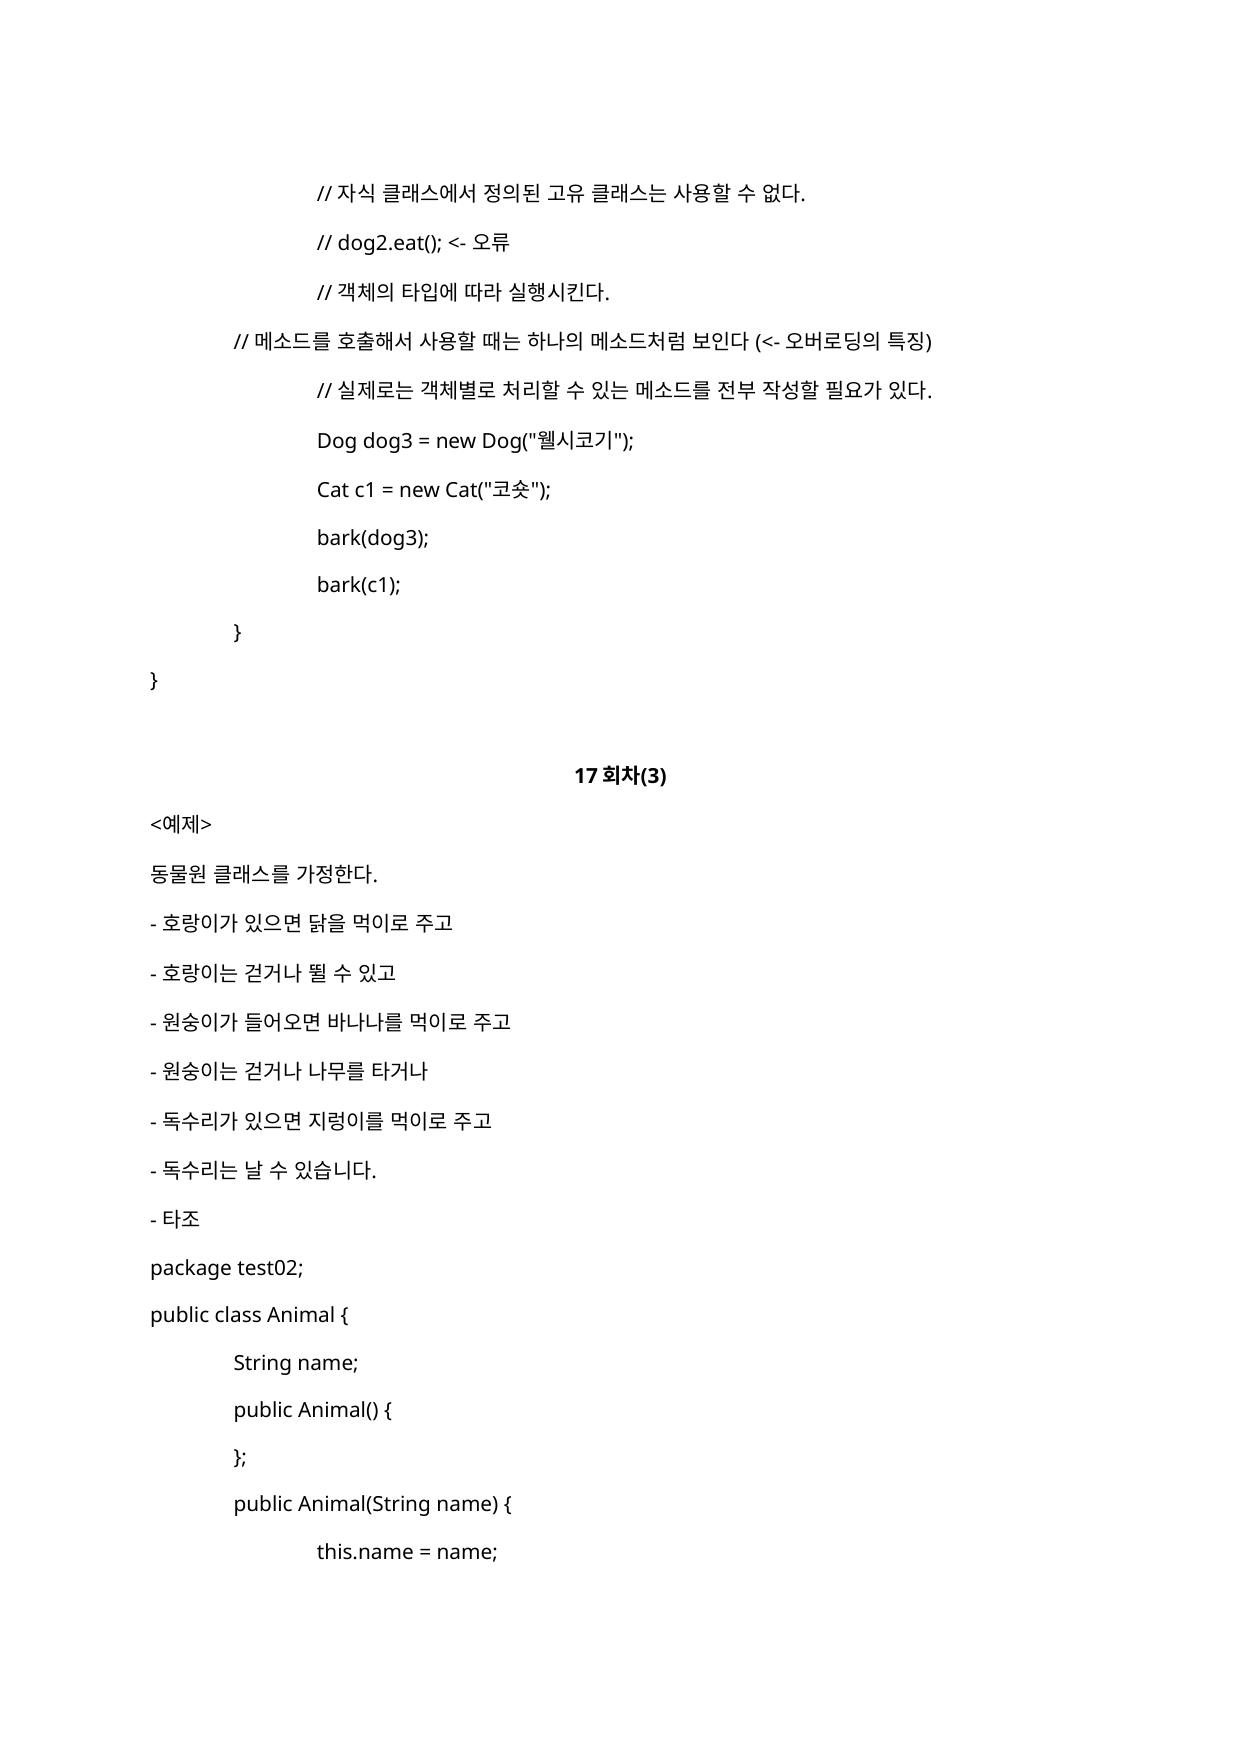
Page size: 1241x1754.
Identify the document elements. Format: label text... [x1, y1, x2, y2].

text // 실제로는 객체별로 처리할 수 있는 메소드를 전부 작성할 필요가 있다. [150, 375, 1090, 405]
text - 독수리는 날 수 있습니다. [150, 1154, 1090, 1184]
text - 원숭이가 들어오면 바나나를 먹이로 주고 [150, 1006, 1090, 1036]
text } [150, 665, 1090, 693]
text Dog dog3 = new Dog("웰시코기"); [150, 424, 1090, 454]
text // 자식 클래스에서 정의된 고유 클래스는 사용할 수 없다. [150, 177, 1090, 207]
text // 메소드를 호출해서 사용할 때는 하나의 메소드처럼 보인다 (<- 오버로딩의 특징) [150, 325, 1090, 356]
text - 호랑이가 있으면 닭을 먹이로 주고 [150, 907, 1090, 938]
text - 타조 [150, 1204, 1090, 1234]
text package test02; [150, 1253, 1090, 1281]
text // 객체의 타입에 따라 실행시킨다. [150, 276, 1090, 306]
text Cat c1 = new Cat("코숏"); [150, 473, 1090, 504]
text public Animal() { [150, 1395, 1090, 1423]
text - 원숭이는 걷거나 나무를 타거나 [150, 1056, 1090, 1086]
text bark(c1); [150, 570, 1090, 598]
text 동물원 클래스를 가정한다. [150, 858, 1090, 888]
text public Animal(String name) { [150, 1489, 1090, 1518]
text // dog2.eat(); <- 오류 [150, 227, 1090, 257]
text public class Animal { [150, 1300, 1090, 1329]
text <예제> [150, 809, 1090, 839]
text 17회차(3) [150, 759, 1090, 789]
text - 독수리가 있으면 지렁이를 먹이로 주고 [150, 1105, 1090, 1135]
text - 호랑이는 걷거나 뛸 수 있고 [150, 957, 1090, 987]
text bark(dog3); [150, 523, 1090, 551]
text }; [150, 1442, 1090, 1471]
text } [150, 617, 1090, 646]
text this.name = name; [150, 1537, 1090, 1565]
text String name; [150, 1348, 1090, 1376]
